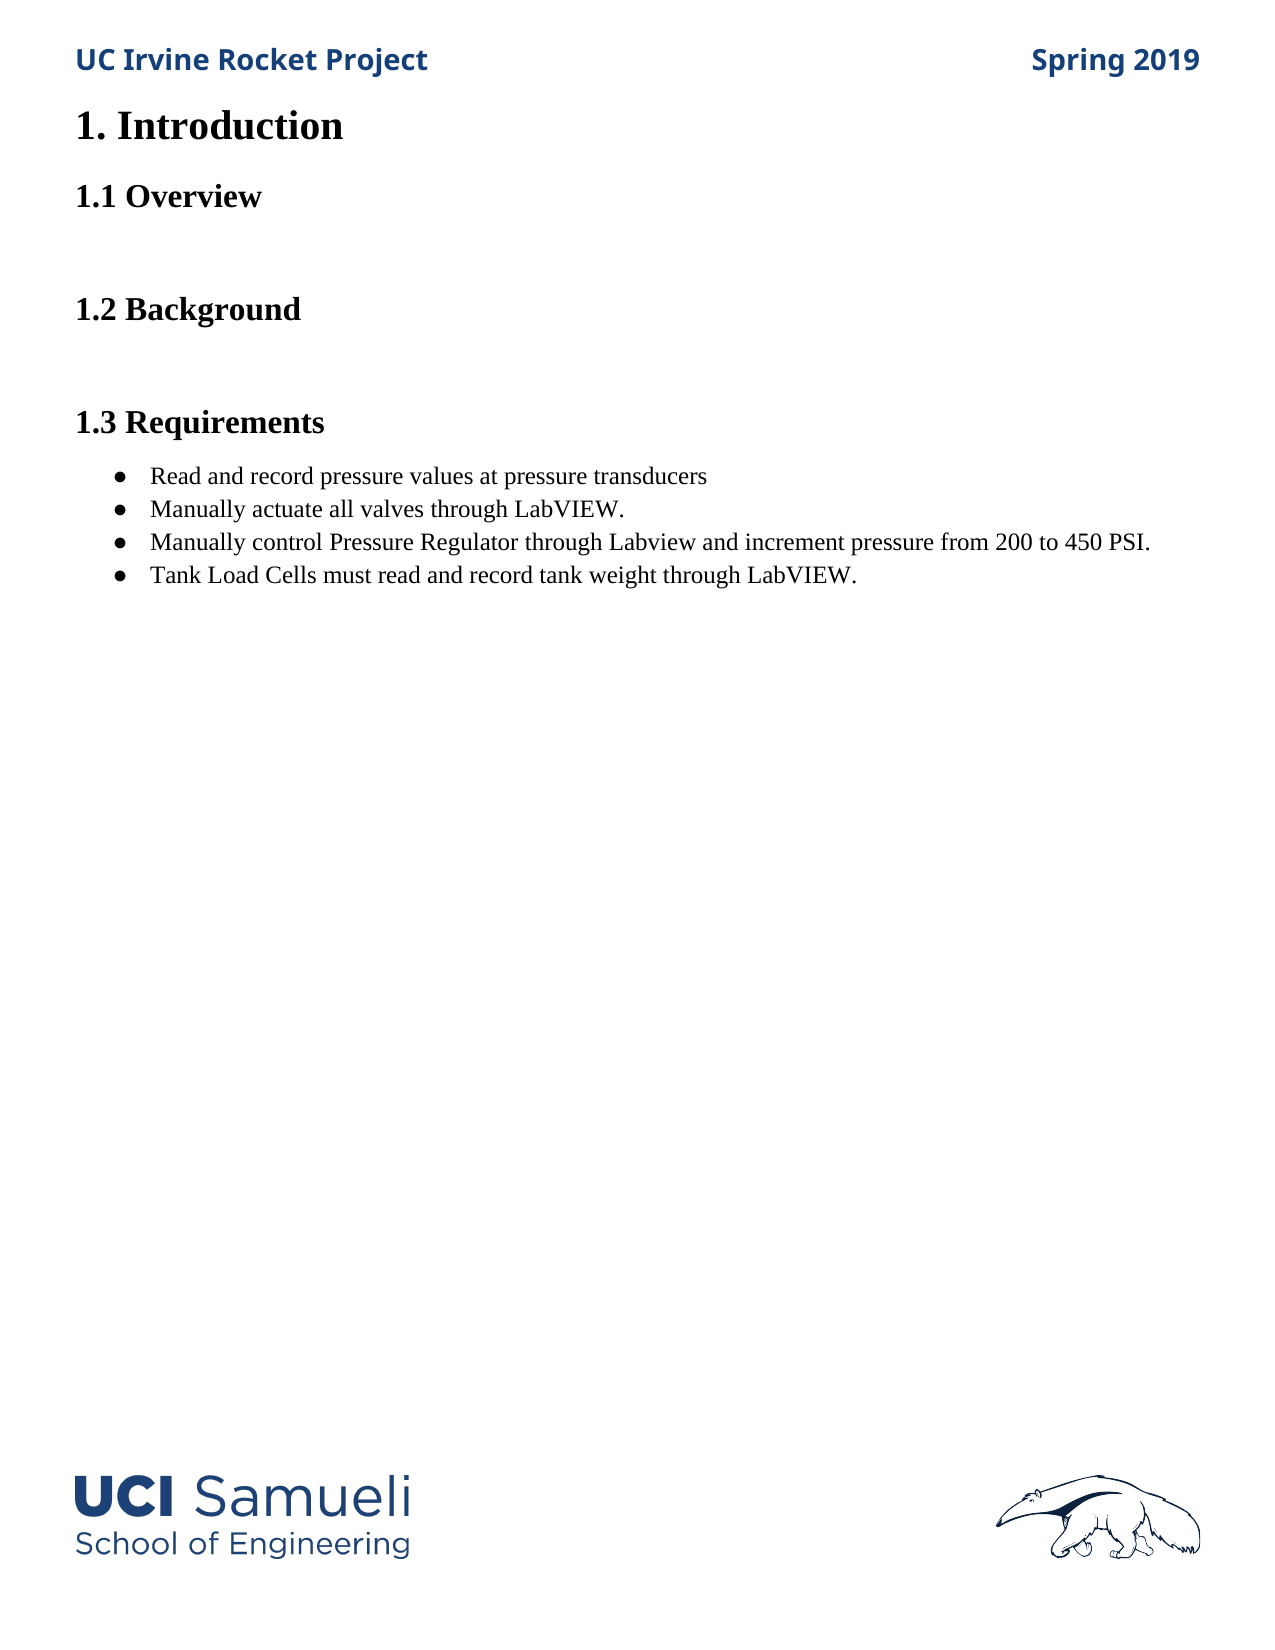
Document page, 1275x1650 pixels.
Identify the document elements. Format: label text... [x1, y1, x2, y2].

list Manually control Pressure Regulator through Labview and increment pressure from 200 to 450 PSI. [112, 527, 1200, 556]
subtitle 1.2 Background [75, 289, 1200, 327]
subtitle 1.1 Overview [75, 176, 1200, 214]
subtitle 1.3 Requirements [75, 402, 1200, 441]
list Manually actuate all valves through LabVIEW. [112, 494, 1200, 523]
list Tank Load Cells must read and record tank weight through LabVIEW. [112, 560, 1200, 589]
picture [996, 1475, 1200, 1559]
subtitle 1. Introduction [75, 100, 1200, 148]
list Read and record pressure values at pressure transducers [112, 461, 1200, 490]
picture [75, 1475, 409, 1559]
